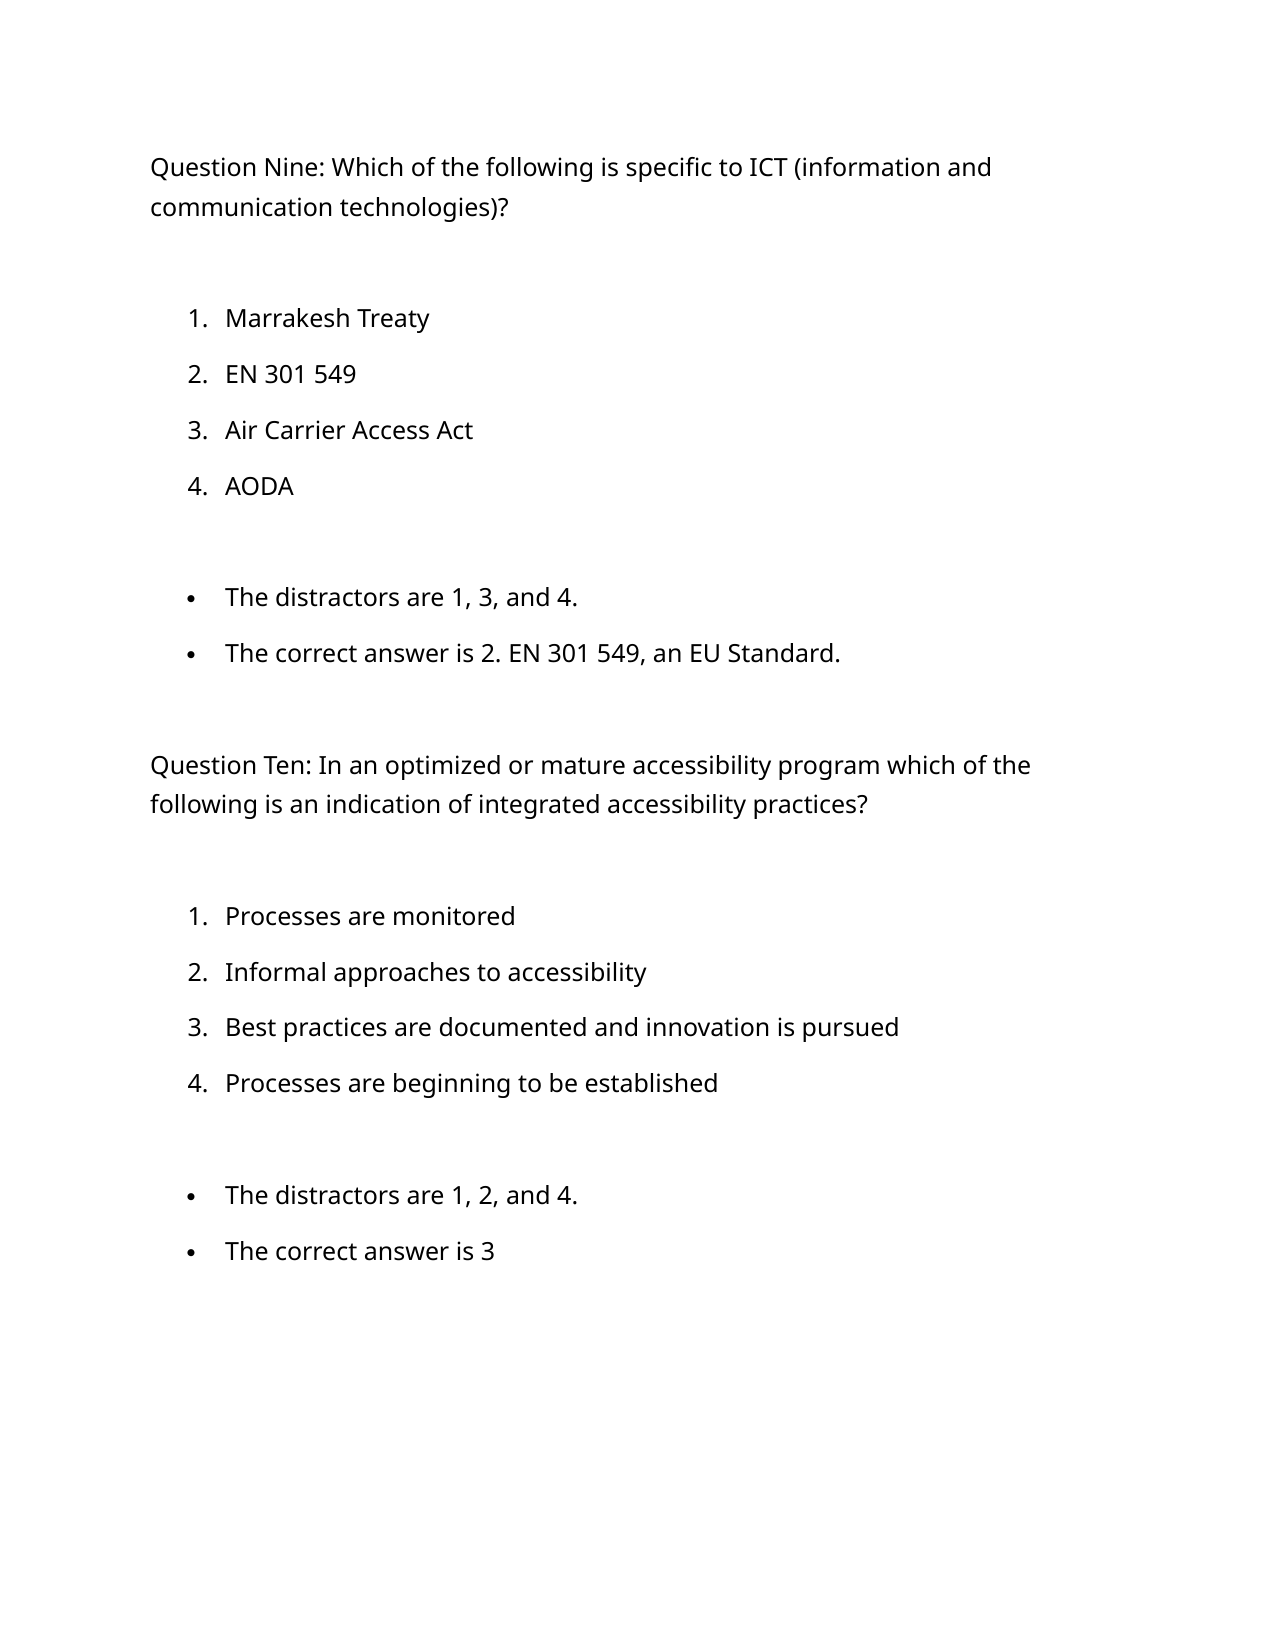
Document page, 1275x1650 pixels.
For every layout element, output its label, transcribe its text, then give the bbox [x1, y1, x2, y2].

list EN 301 549 [187, 357, 1125, 391]
text Question Ten: In an optimized or mature accessibility program which of the following is an indication of integrated accessibility practices? [150, 747, 1125, 821]
list The correct answer is 3 [187, 1233, 1125, 1267]
list Air Carrier Access Act [187, 412, 1125, 447]
list Processes are beginning to be established [187, 1066, 1125, 1100]
list The distractors are 1, 2, and 4. [187, 1177, 1125, 1212]
list The correct answer is 2. EN 301 549, an EU Standard. [187, 636, 1125, 670]
list AODA [187, 468, 1125, 502]
list Marrakesh Treaty [187, 301, 1125, 335]
text Question Nine: Which of the following is specific to ICT (information and communication technologies)? [150, 150, 1125, 223]
list The distractors are 1, 3, and 4. [187, 580, 1125, 614]
list Processes are monitored [187, 898, 1125, 932]
list Best practices are documented and innovation is pursued [187, 1010, 1125, 1044]
list Informal approaches to accessibility [187, 954, 1125, 988]
